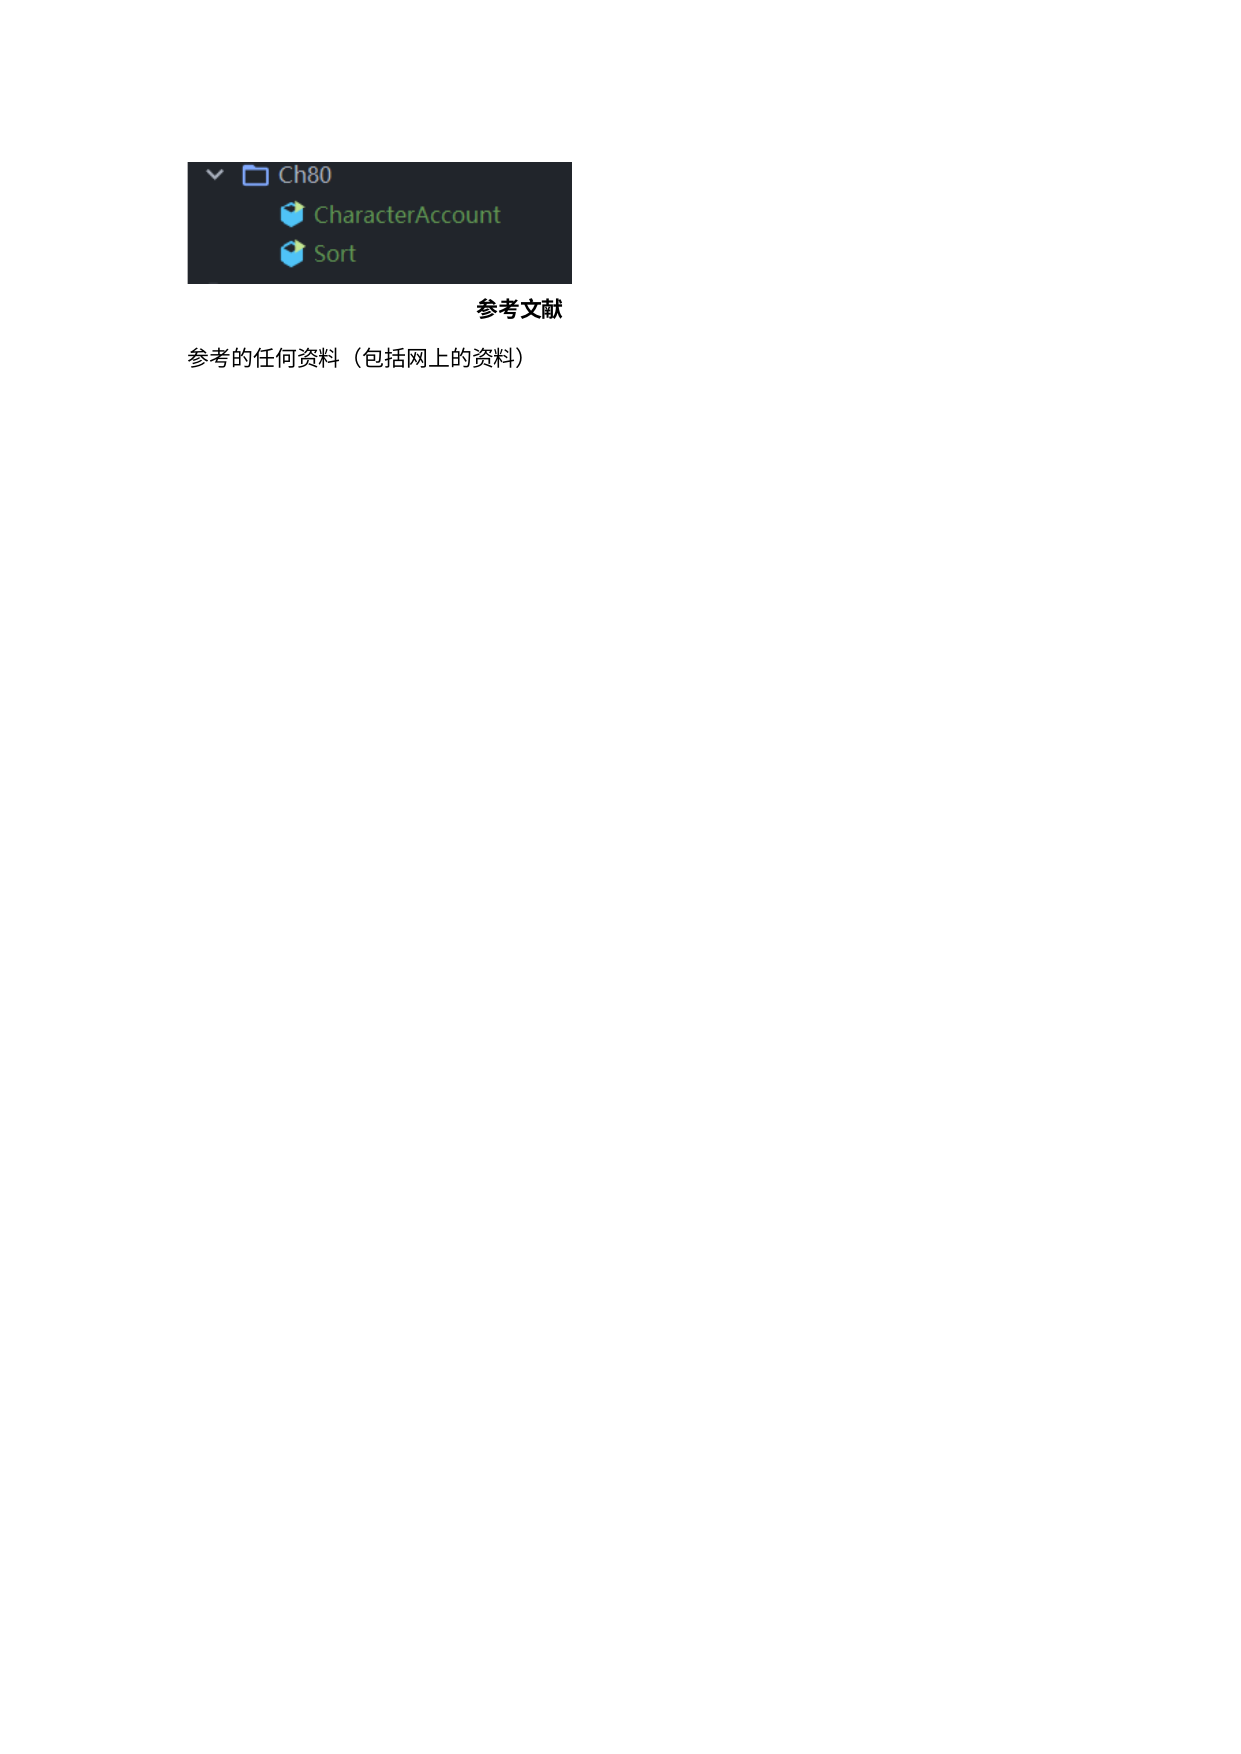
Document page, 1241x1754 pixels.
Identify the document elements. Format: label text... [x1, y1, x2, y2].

text 参考文献 [476, 292, 1053, 324]
text 参考的任何资料（包括网上的资料） [187, 340, 1053, 373]
picture [187, 162, 572, 284]
